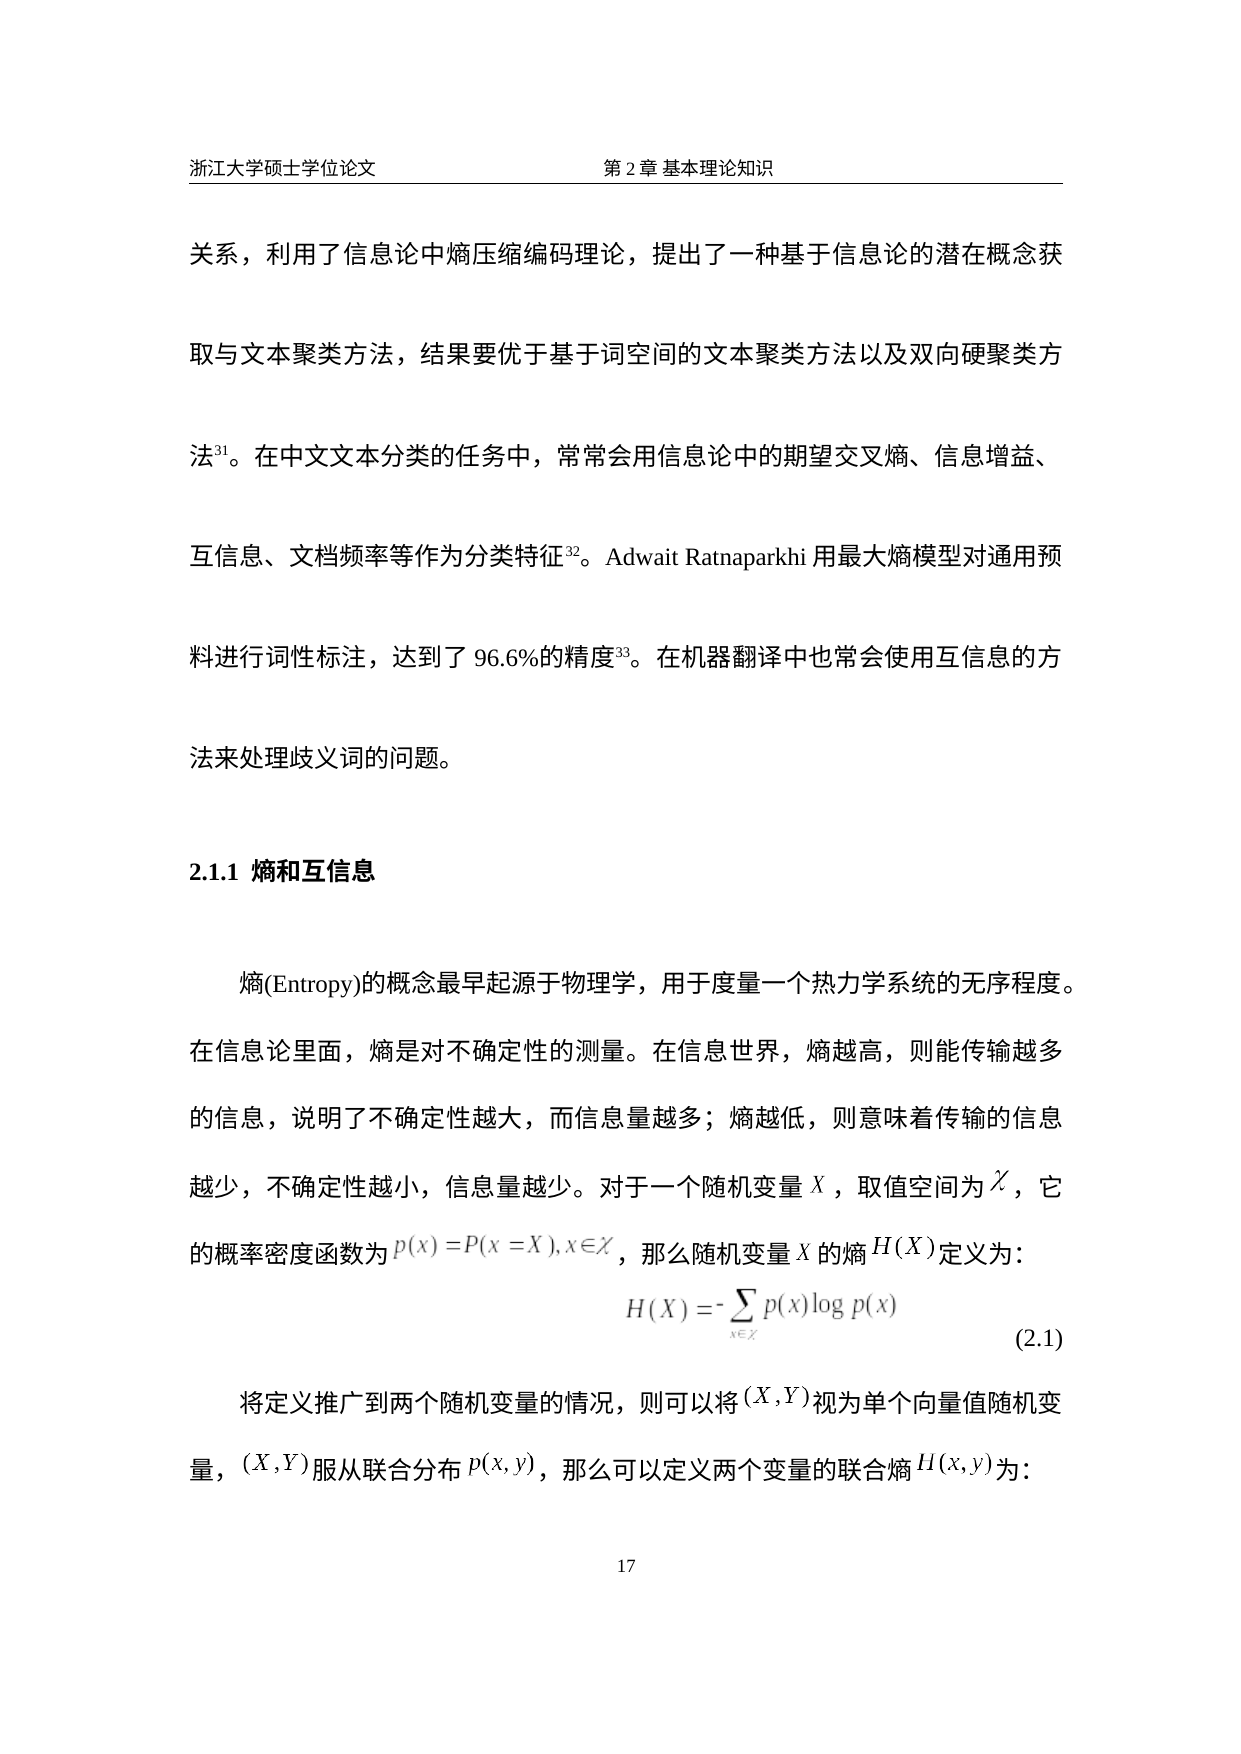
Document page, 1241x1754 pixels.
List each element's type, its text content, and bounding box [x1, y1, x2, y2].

text 将定义推广到两个随机变量的情况，则可以将视为单个向量值随机变量，服从联合分布，那么可以定义两个变量的联合熵为： [189, 1366, 1063, 1501]
text (2.1) [189, 1285, 1063, 1352]
text 熵(Entropy)的概念最早起源于物理学，用于度量一个热力学系统的无序程度。在信息论里面，熵是对不确定性的测量。在信息世界，熵越高，则能传输越多的信息，说明了不确定性越大，而信息量越多；熵越低，则意味着传输的信息越少，不确定性越小，信息量越少。对于一个随机变量，取值空间为，它的概率密度函数为，那么随机变量的熵定义为： [189, 948, 1063, 1285]
subtitle 2.1.1 熵和互信息 [189, 836, 1063, 903]
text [189, 218, 1063, 791]
